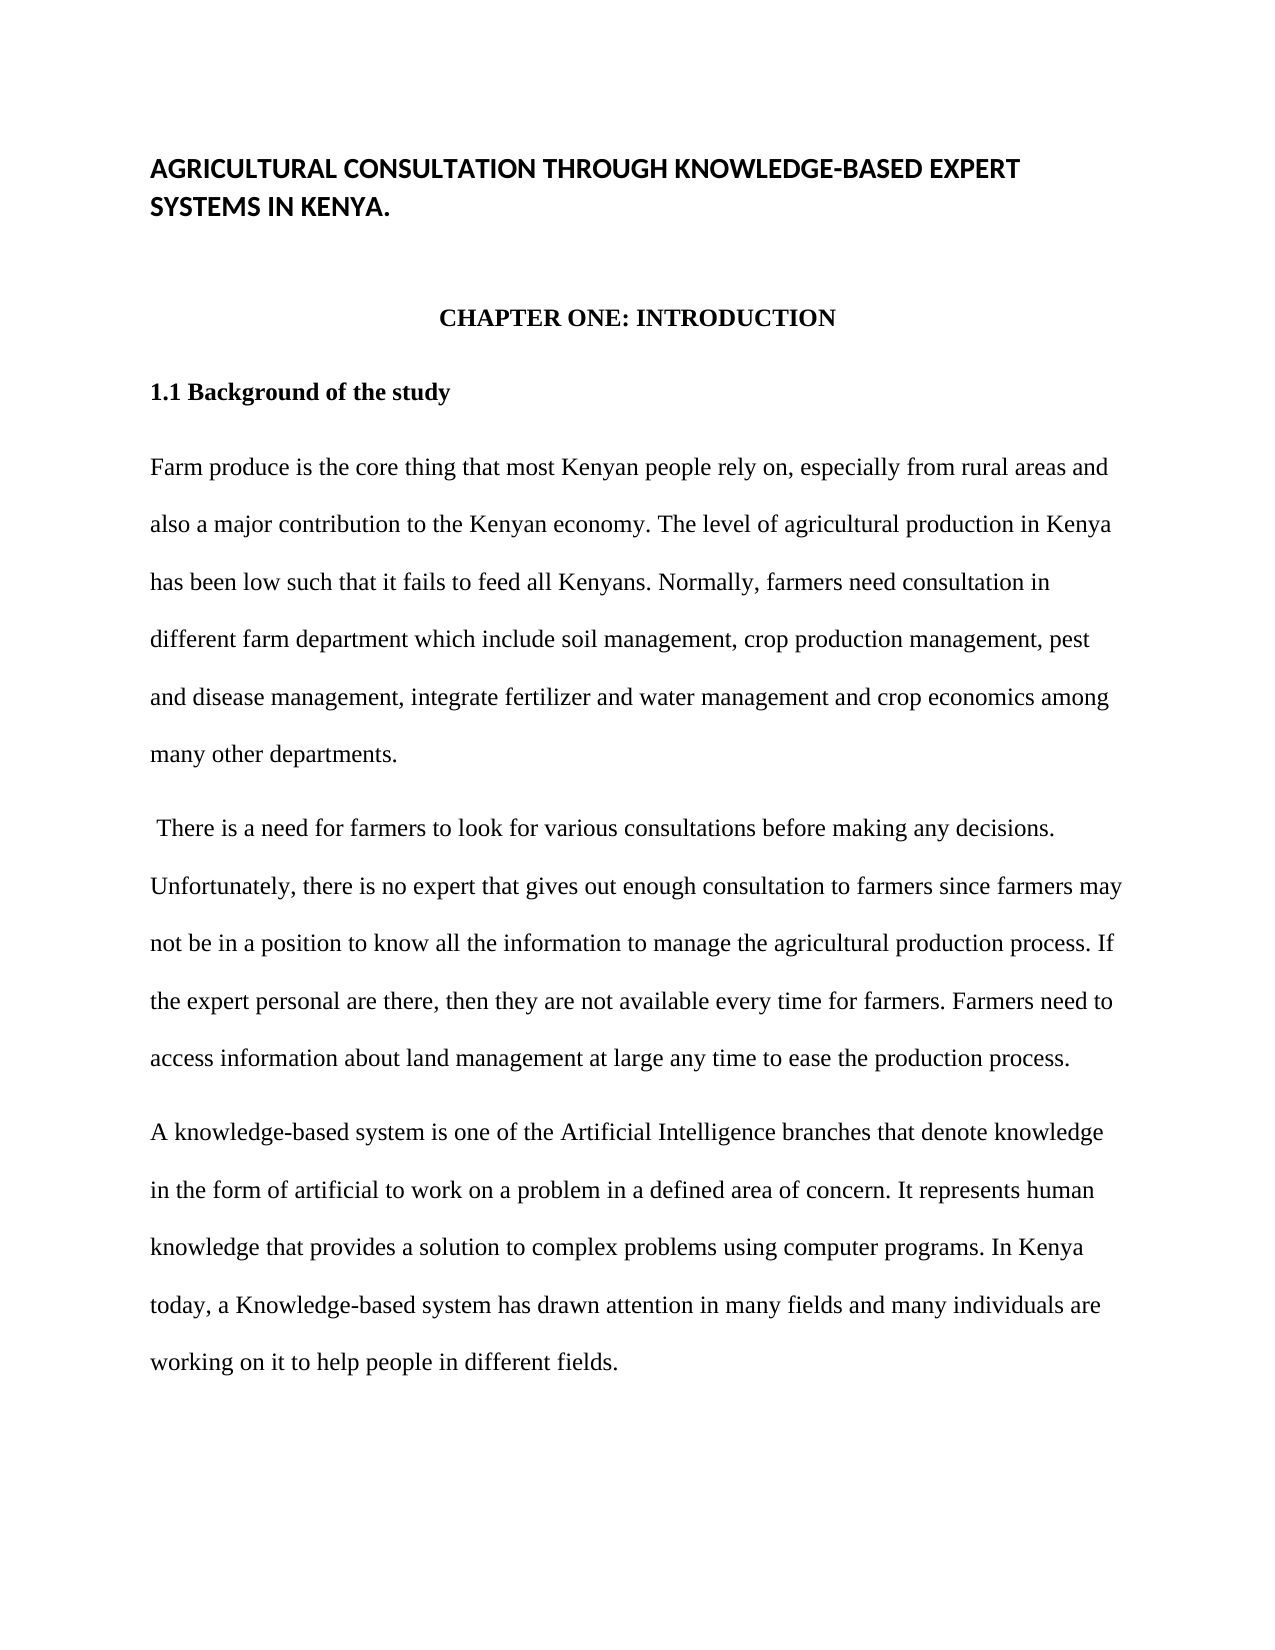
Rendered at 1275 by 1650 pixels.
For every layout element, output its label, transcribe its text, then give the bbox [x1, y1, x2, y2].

text Farm produce is the core thing that most Kenyan people rely on, especially from rural areas and also a major contribution to the Kenyan economy. The level of agricultural production in Kenya has been low such that it fails to feed all Kenyans. Normally, farmers need consultation in different farm department which include soil management, crop production management, pest and disease management, integrate fertilizer and water management and crop economics among many other departments. [150, 452, 1125, 768]
text A knowledge-based system is one of the Artificial Intelligence branches that denote knowledge in the form of artificial to work on a problem in a defined area of concern. It represents human knowledge that provides a solution to complex problems using computer programs. In Kenya today, a Knowledge-based system has drawn attention in many fields and many individuals are working on it to help people in different fields. [150, 1117, 1125, 1376]
text CHAPTER ONE: INTRODUCTION [150, 303, 1125, 332]
text 1.1 Background of the study [150, 377, 1125, 406]
text AGRICULTURAL CONSULTATION THROUGH KNOWLEDGE-BASED EXPERT SYSTEMS IN KENYA. [150, 150, 1125, 224]
text There is a need for farmers to look for various consultations before making any decisions. Unfortunately, there is no expert that gives out enough consultation to farmers since farmers may not be in a position to know all the information to manage the agricultural production process. If the expert personal are there, then they are not available every time for farmers. Farmers need to access information about land management at large any time to ease the production process. [150, 813, 1125, 1072]
